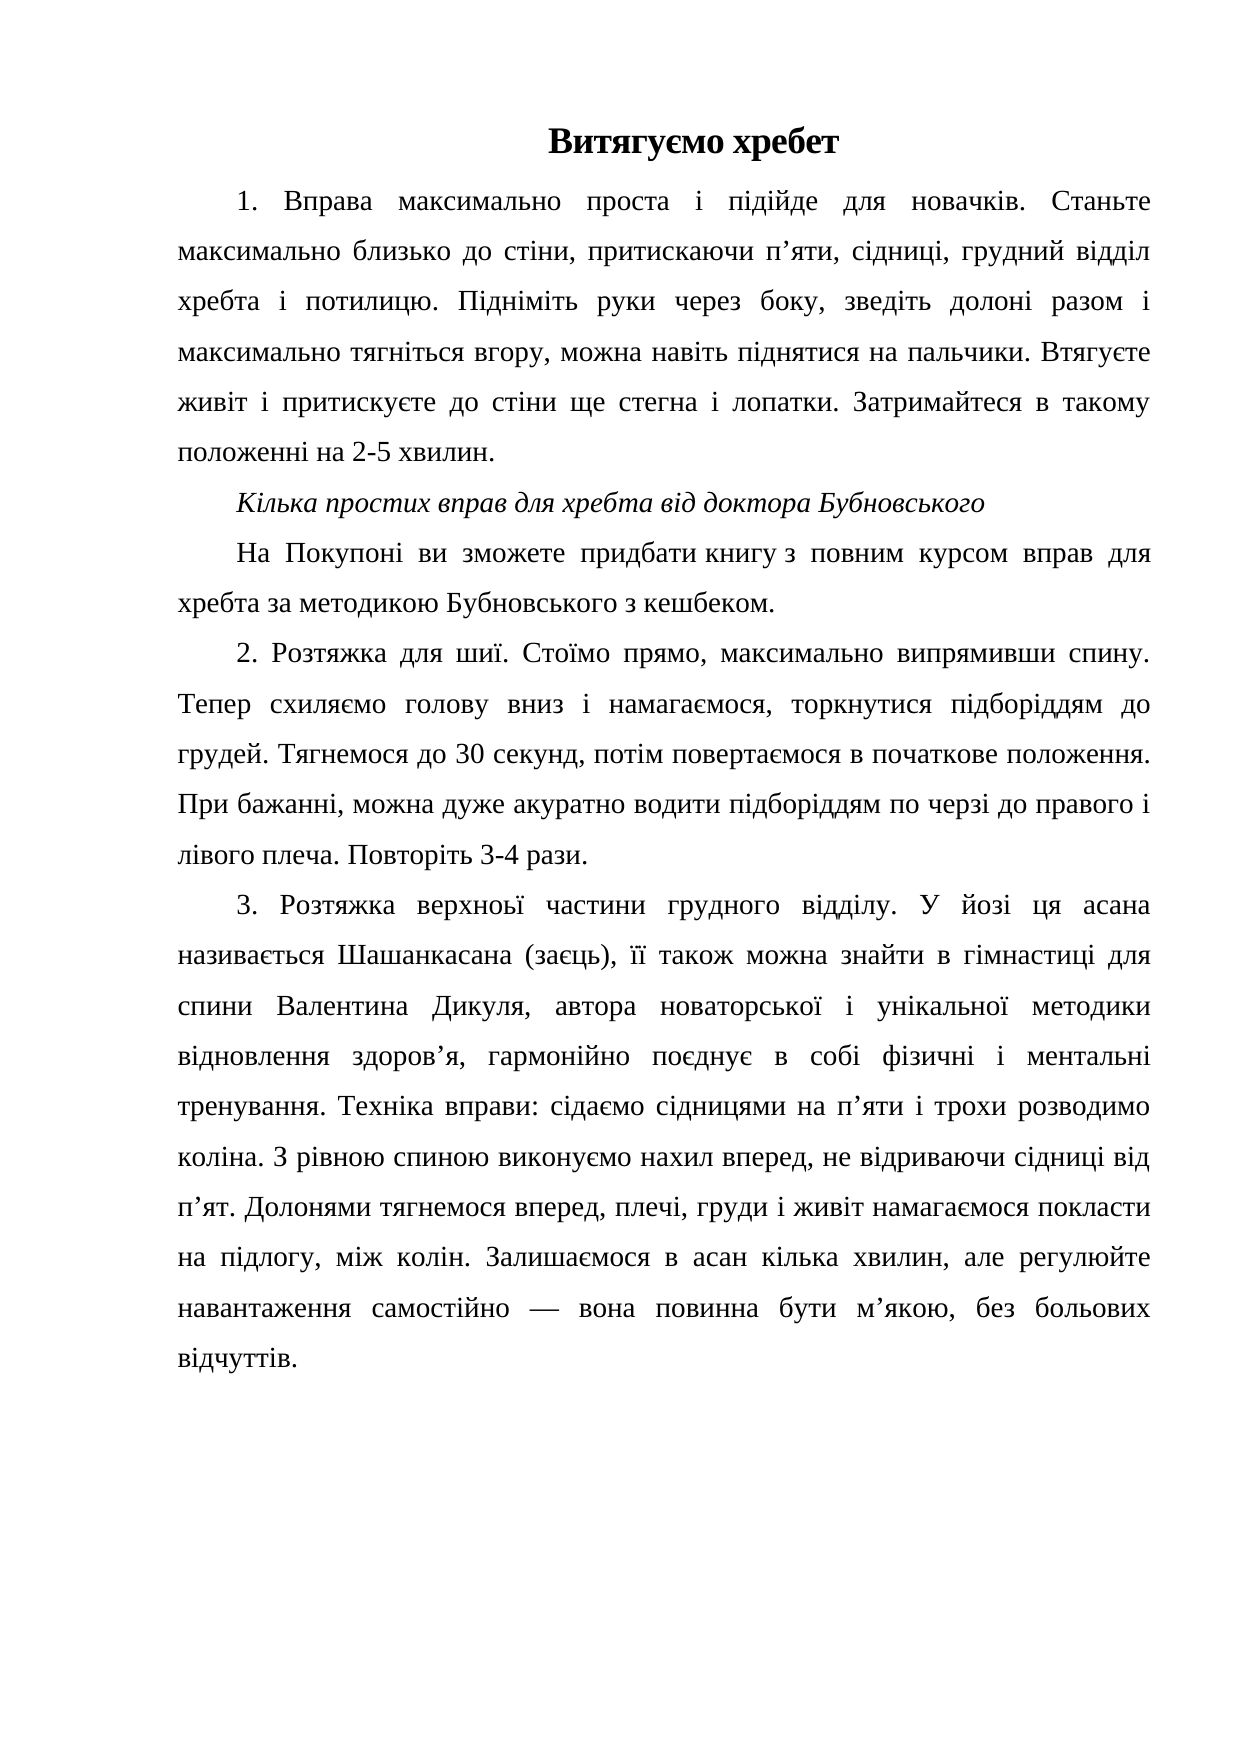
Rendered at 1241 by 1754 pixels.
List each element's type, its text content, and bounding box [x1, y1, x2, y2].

text 2. Розтяжка для шиї. Стоїмо прямо, максимально випрямивши спину. Тепер схиляємо голову вниз і намагаємося, торкнутися підборіддям до грудей. Тягнемося до 30 секунд, потім повертаємося в початкове положення. При бажанні, можна дуже акуратно водити підборіддям по черзі до правого і лівого плеча. Повторіть 3-4 рази. [177, 636, 1152, 870]
text На Покупоні ви зможете придбати книгу з повним курсом вправ для хребта за методикою Бубновського з кешбеком. [177, 535, 1152, 619]
text 3. Розтяжка верхноьї частини грудного відділу. У йозі ця асана називається Шашанкасана (заєць), її також можна знайти в гімнастиці для спини Валентина Дикуля, автора новаторської і унікальної методики відновлення здоров’я, гармонійно поєднує в собі фізичні і ментальні тренування. Техніка вправи: сідаємо сідницями на п’яти і трохи розводимо коліна. З рівною спиною виконуємо нахил вперед, не відриваючи сідниці від п’ят. Долонями тягнемося вперед, плечі, груди і живіт намагаємося покласти на підлогу, між колін. Залишаємося в асан кілька хвилин, але регулюйте навантаження самостійно — вона повинна бути м’якою, без больових відчуттів. [177, 887, 1152, 1373]
text 1. Вправа максимально проста і підійде для новачків. Станьте максимально близько до стіни, притискаючи п’яти, сідниці, грудний відділ хребта і потилицю. Підніміть руки через боку, зведіть долоні разом і максимально тягніться вгору, можна навіть піднятися на пальчики. Втягуєте живіт і притискуєте до стіни ще стегна і лопатки. Затримайтеся в такому положенні на 2-5 хвилин. [177, 183, 1152, 468]
text Кілька простих вправ для хребта від доктора Бубновського [177, 485, 1152, 518]
text Витягуємо хребет [177, 118, 1152, 161]
